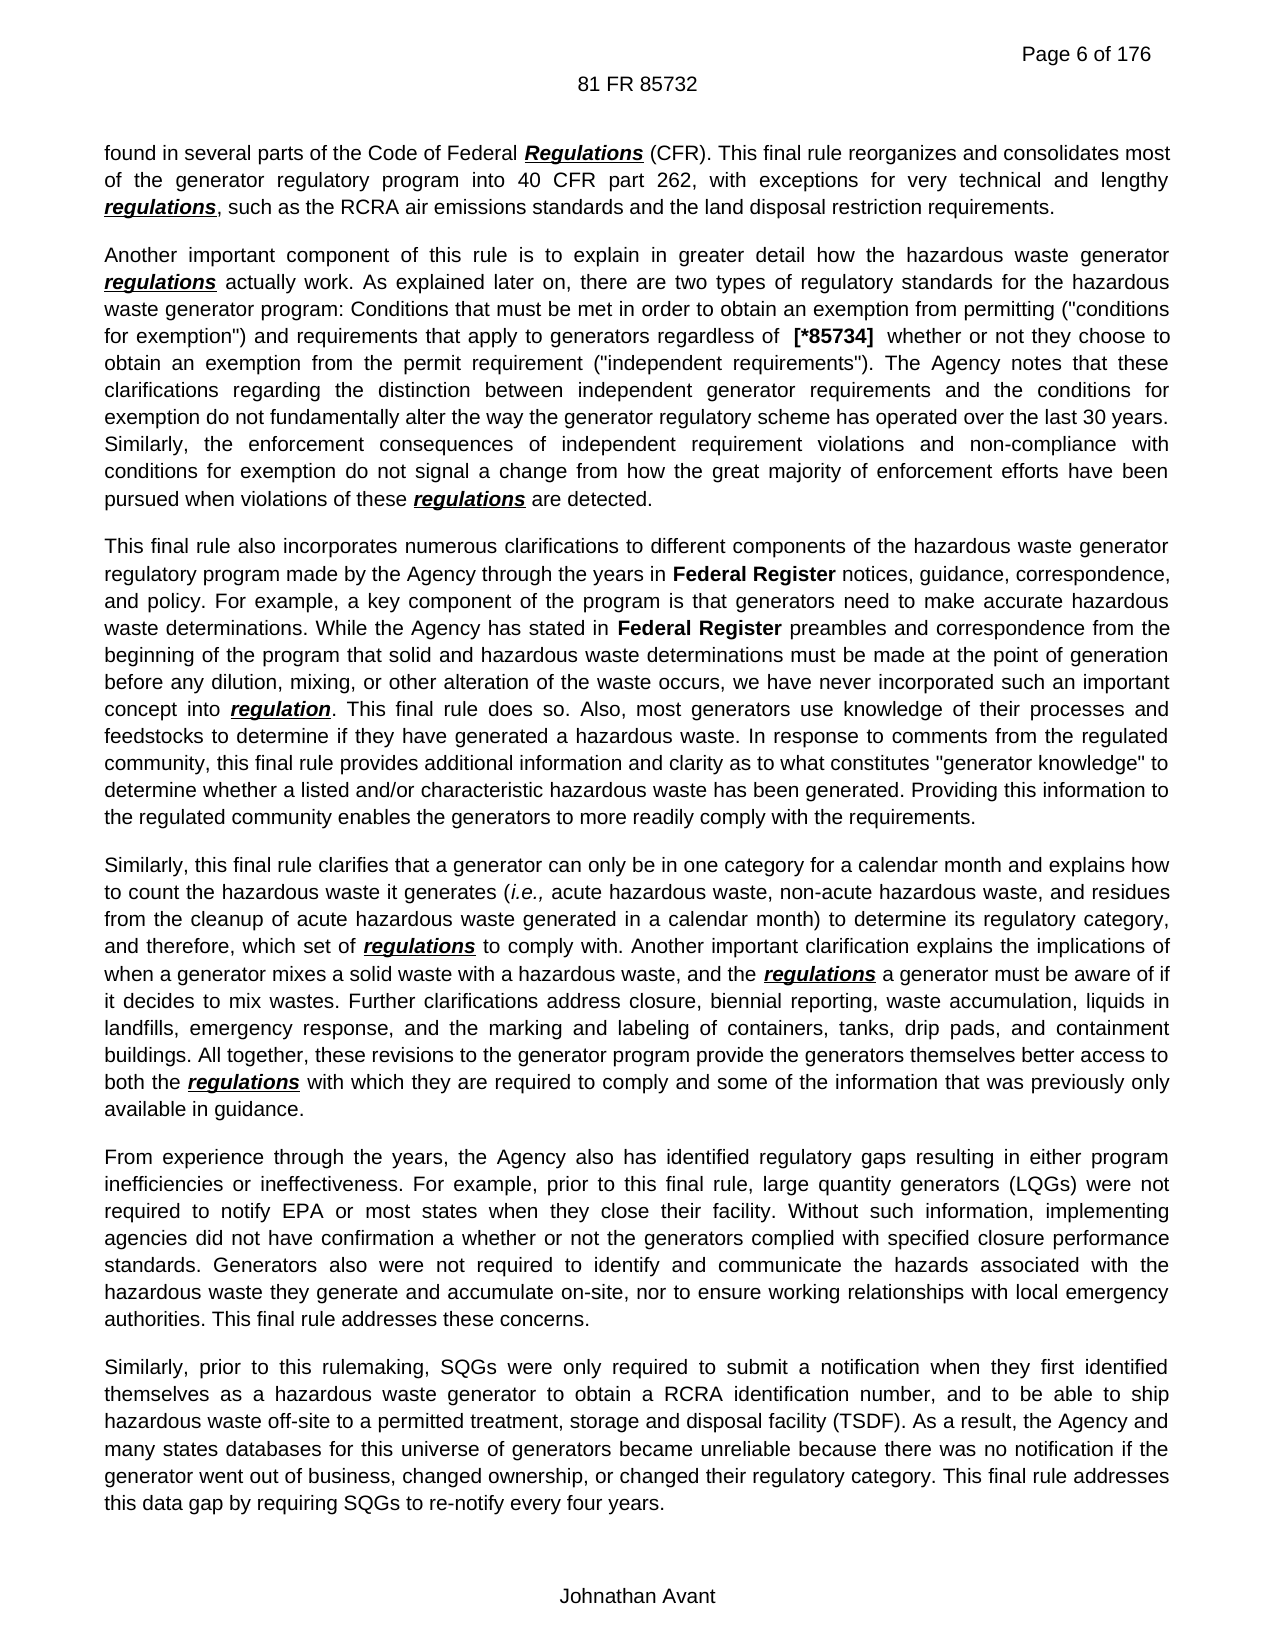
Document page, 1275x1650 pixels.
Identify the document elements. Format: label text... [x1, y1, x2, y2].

text This final rule also incorporates numerous clarifications to different components of the hazardous waste generator regulatory program made by the Agency through the years in Federal Register notices, guidance, correspondence, and policy. For example, a key component of the program is that generators need to make accurate hazardous waste determinations. While the Agency has stated in Federal Register preambles and correspondence from the beginning of the program that solid and hazardous waste determinations must be made at the point of generation before any dilution, mixing, or other alteration of the waste occurs, we have never incorporated such an important concept into regulation. This final rule does so. Also, most generators use knowledge of their processes and feedstocks to determine if they have generated a hazardous waste. In response to comments from the regulated community, this final rule provides additional information and clarity as to what constitutes "generator knowledge" to determine whether a listed and/or characteristic hazardous waste has been generated. Providing this information to the regulated community enables the generators to more readily comply with the requirements. [104, 531, 1171, 829]
text From experience through the years, the Agency also has identified regulatory gaps resulting in either program inefficiencies or ineffectiveness. For example, prior to this final rule, large quantity generators (LQGs) were not required to notify EPA or most states when they close their facility. Without such information, implementing agencies did not have confirmation a whether or not the generators complied with specified closure performance standards. Generators also were not required to identify and communicate the hazards associated with the hazardous waste they generate and accumulate on-site, nor to ensure working relationships with local emergency authorities. This final rule addresses these concerns. [104, 1142, 1171, 1331]
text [104, 137, 1171, 219]
text Similarly, prior to this rulemaking, SQGs were only required to submit a notification when they first identified themselves as a hazardous waste generator to obtain a RCRA identification number, and to be able to ship hazardous waste off-site to a permitted treatment, storage and disposal facility (TSDF). As a result, the Agency and many states databases for this universe of generators became unreliable because there was no notification if the generator went out of business, changed ownership, or changed their regulatory category. This final rule addresses this data gap by requiring SQGs to re-notify every four years. [104, 1352, 1171, 1514]
text Similarly, this final rule clarifies that a generator can only be in one category for a calendar month and explains how to count the hazardous waste it generates (i.e., acute hazardous waste, non-acute hazardous waste, and residues from the cleanup of acute hazardous waste generated in a calendar month) to determine its regulatory category, and therefore, which set of regulations to comply with. Another important clarification explains the implications of when a generator mixes a solid waste with a hazardous waste, and the regulations a generator must be aware of if it decides to mix wastes. Further clarifications address closure, biennial reporting, waste accumulation, liquids in landfills, emergency response, and the marking and labeling of containers, tanks, drip pads, and containment buildings. All together, these revisions to the generator program provide the generators themselves better access to both the regulations with which they are required to comply and some of the information that was previously only available in guidance. [104, 850, 1171, 1121]
text Another important component of this rule is to explain in greater detail how the hazardous waste generator regulations actually work. As explained later on, there are two types of regulatory standards for the hazardous waste generator program: Conditions that must be met in order to obtain an exemption from permitting ("conditions for exemption") and requirements that apply to generators regardless of [*85734] whether or not they choose to obtain an exemption from the permit requirement ("independent requirements"). The Agency notes that these clarifications regarding the distinction between independent generator requirements and the conditions for exemption do not fundamentally alter the way the generator regulatory scheme has operated over the last 30 years. Similarly, the enforcement consequences of independent requirement violations and non-compliance with conditions for exemption do not signal a change from how the great majority of enforcement efforts have been pursued when violations of these regulations are detected. [104, 239, 1171, 510]
